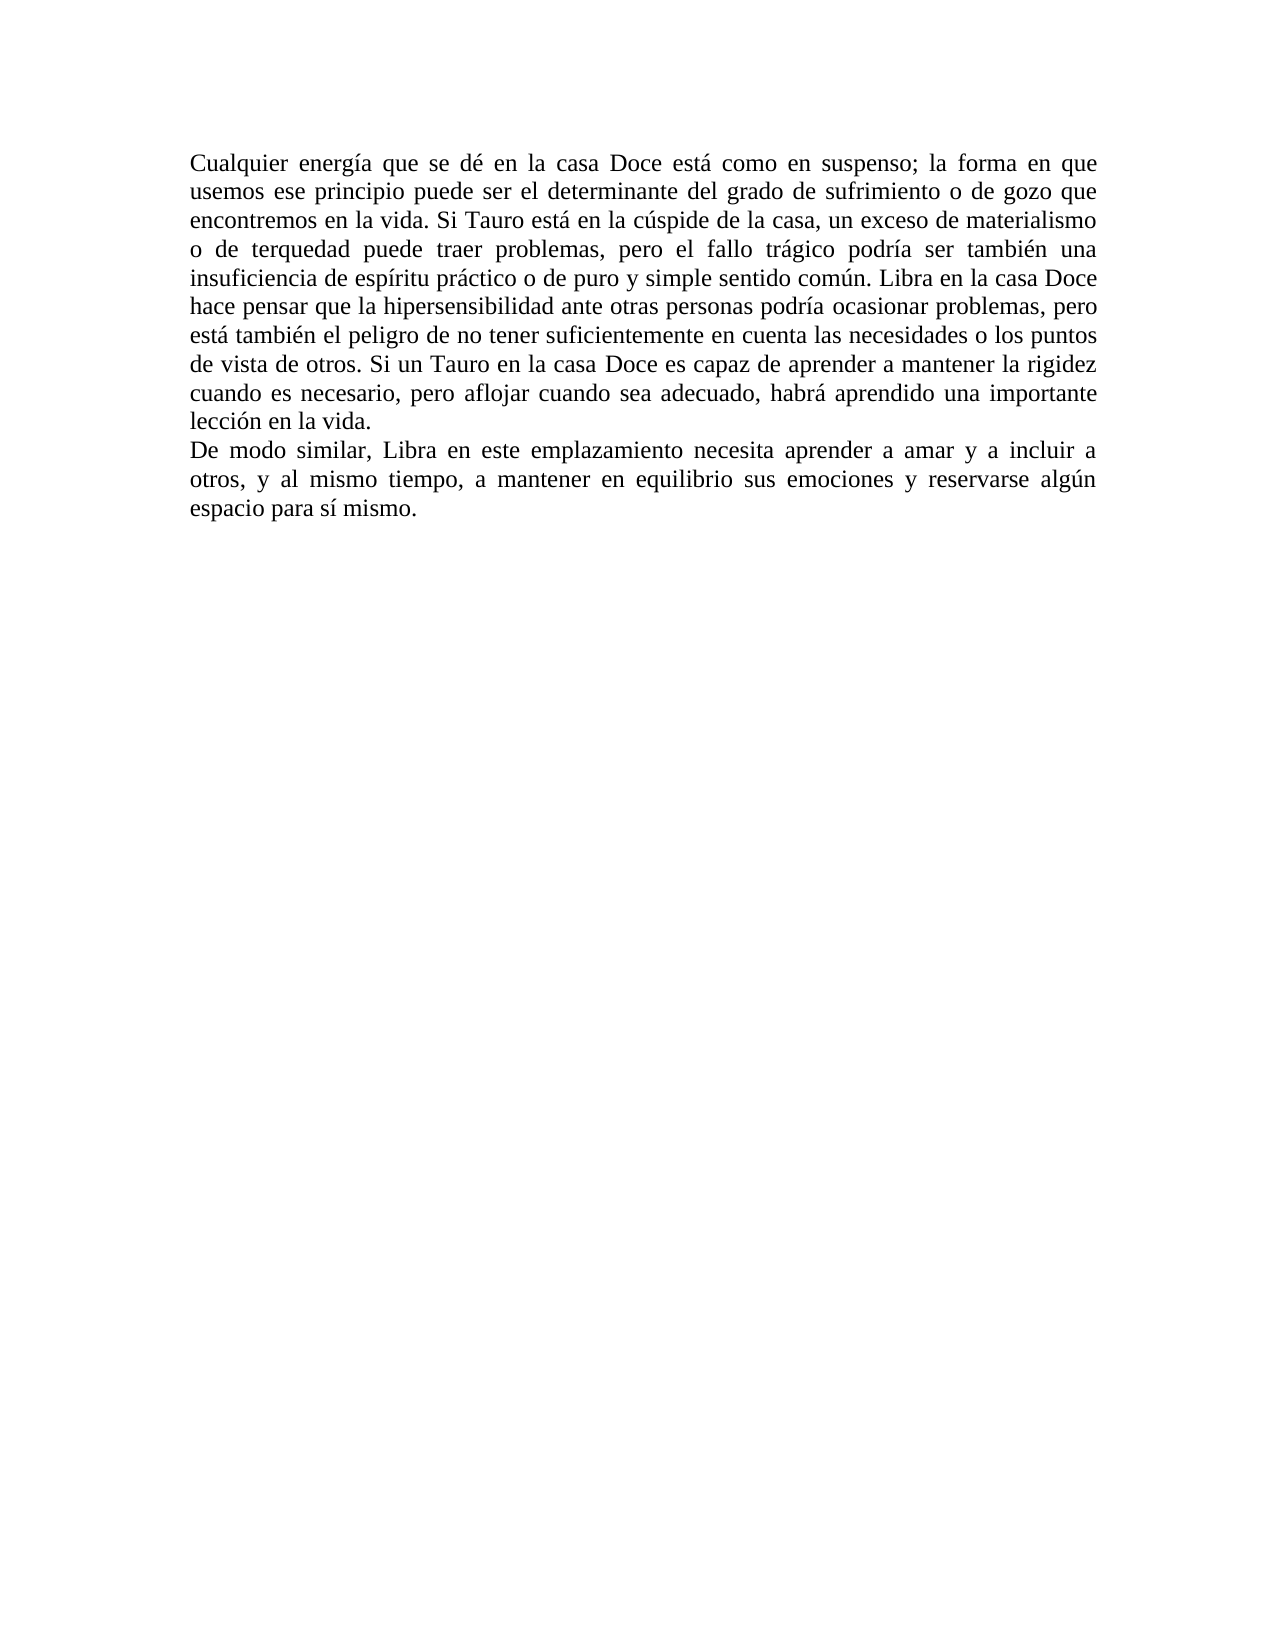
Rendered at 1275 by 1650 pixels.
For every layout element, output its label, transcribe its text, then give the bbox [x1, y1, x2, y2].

text Cualquier energía que se dé en la casa Doce está como en suspenso; la forma en que usemos ese principio puede ser el determinante del grado de sufrimiento o de gozo que encontremos en la vida. Si Tauro está en la cúspide de la casa, un exceso de materialismo o de terquedad puede traer problemas, pero el fallo trágico podría ser también una insuficiencia de espíritu práctico o de puro y simple sentido común. Libra en la casa Doce hace pensar que la hipersensibilidad ante otras personas podría ocasionar problemas, pero está también el peligro de no tener suficientemente en cuenta las necesidades o los puntos de vista de otros. Si un Tauro en la casa Doce es capaz de aprender a mantener la rigidez cuando es necesario, pero aflojar cuando sea adecuado, habrá aprendido una importante lección en la vida. [189, 148, 1098, 435]
text De modo similar, Libra en este emplazamiento necesita aprender a amar y a incluir a otros, y al mismo tiempo, a mantener en equilibrio sus emociones y reservarse algún espacio para sí mismo. [189, 435, 1098, 521]
